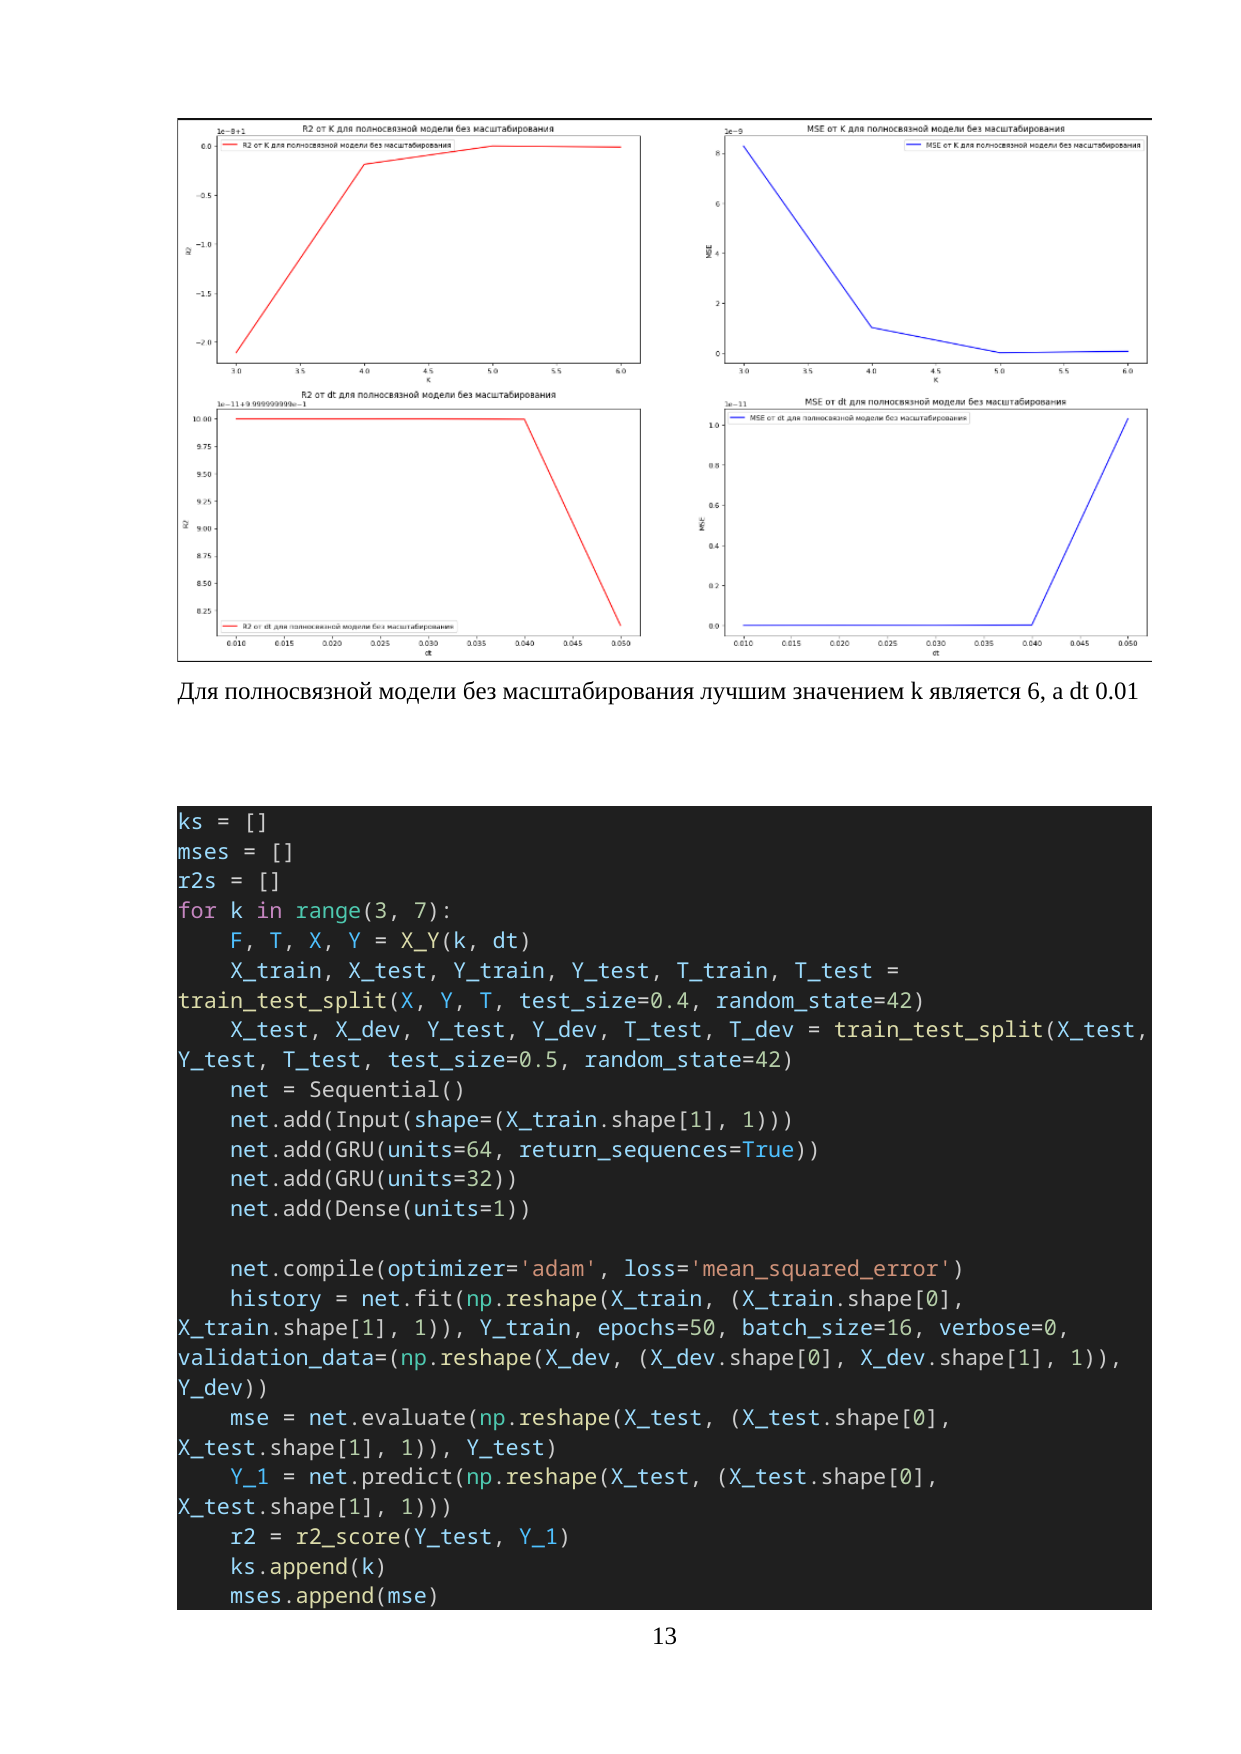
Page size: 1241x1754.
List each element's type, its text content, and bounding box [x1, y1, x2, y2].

text net.add(Input(shape=(X_train.shape[1], 1))) [177, 1104, 1152, 1133]
text mses.append(mse) [177, 1580, 1152, 1610]
text for k in range(3, 7): [177, 895, 1152, 925]
text X_test, X_dev, Y_test, Y_dev, T_test, T_dev = train_test_split(X_test, Y_test, T_test, test_size=0.5, random_state=42) [177, 1014, 1152, 1074]
text X_train, X_test, Y_train, Y_test, T_train, T_test = train_test_split(X, Y, T, test_size=0.4, random_state=42) [177, 955, 1152, 1014]
text net = Sequential() [177, 1074, 1152, 1104]
text mse = net.evaluate(np.reshape(X_test, (X_test.shape[0], X_test.shape[1], 1)), Y_test) [177, 1402, 1152, 1461]
picture [177, 118, 1152, 662]
text ks = [] [177, 806, 1152, 836]
text ks.append(k) [177, 1551, 1152, 1580]
text Y_1 = net.predict(np.reshape(X_test, (X_test.shape[0], X_test.shape[1], 1))) [177, 1461, 1152, 1521]
text history = net.fit(np.reshape(X_train, (X_train.shape[0], X_train.shape[1], 1)), Y_train, epochs=50, batch_size=16, verbose=0, validation_data=(np.reshape(X_dev, (X_dev.shape[0], X_dev.shape[1], 1)), Y_dev)) [177, 1282, 1152, 1402]
text net.add(Dense(units=1)) [177, 1193, 1152, 1223]
text Для полносвязной модели без масштабирования лучшим значением k является 6, а dt 0.01 [177, 676, 1152, 705]
text net.add(GRU(units=64, return_sequences=True)) [177, 1133, 1152, 1163]
text r2 = r2_score(Y_test, Y_1) [177, 1521, 1152, 1551]
text r2s = [] [177, 865, 1152, 895]
text mses = [] [177, 836, 1152, 865]
text F, T, X, Y = X_Y(k, dt) [177, 925, 1152, 955]
text net.add(GRU(units=32)) [177, 1163, 1152, 1193]
text net.compile(optimizer='adam', loss='mean_squared_error') [177, 1253, 1152, 1282]
